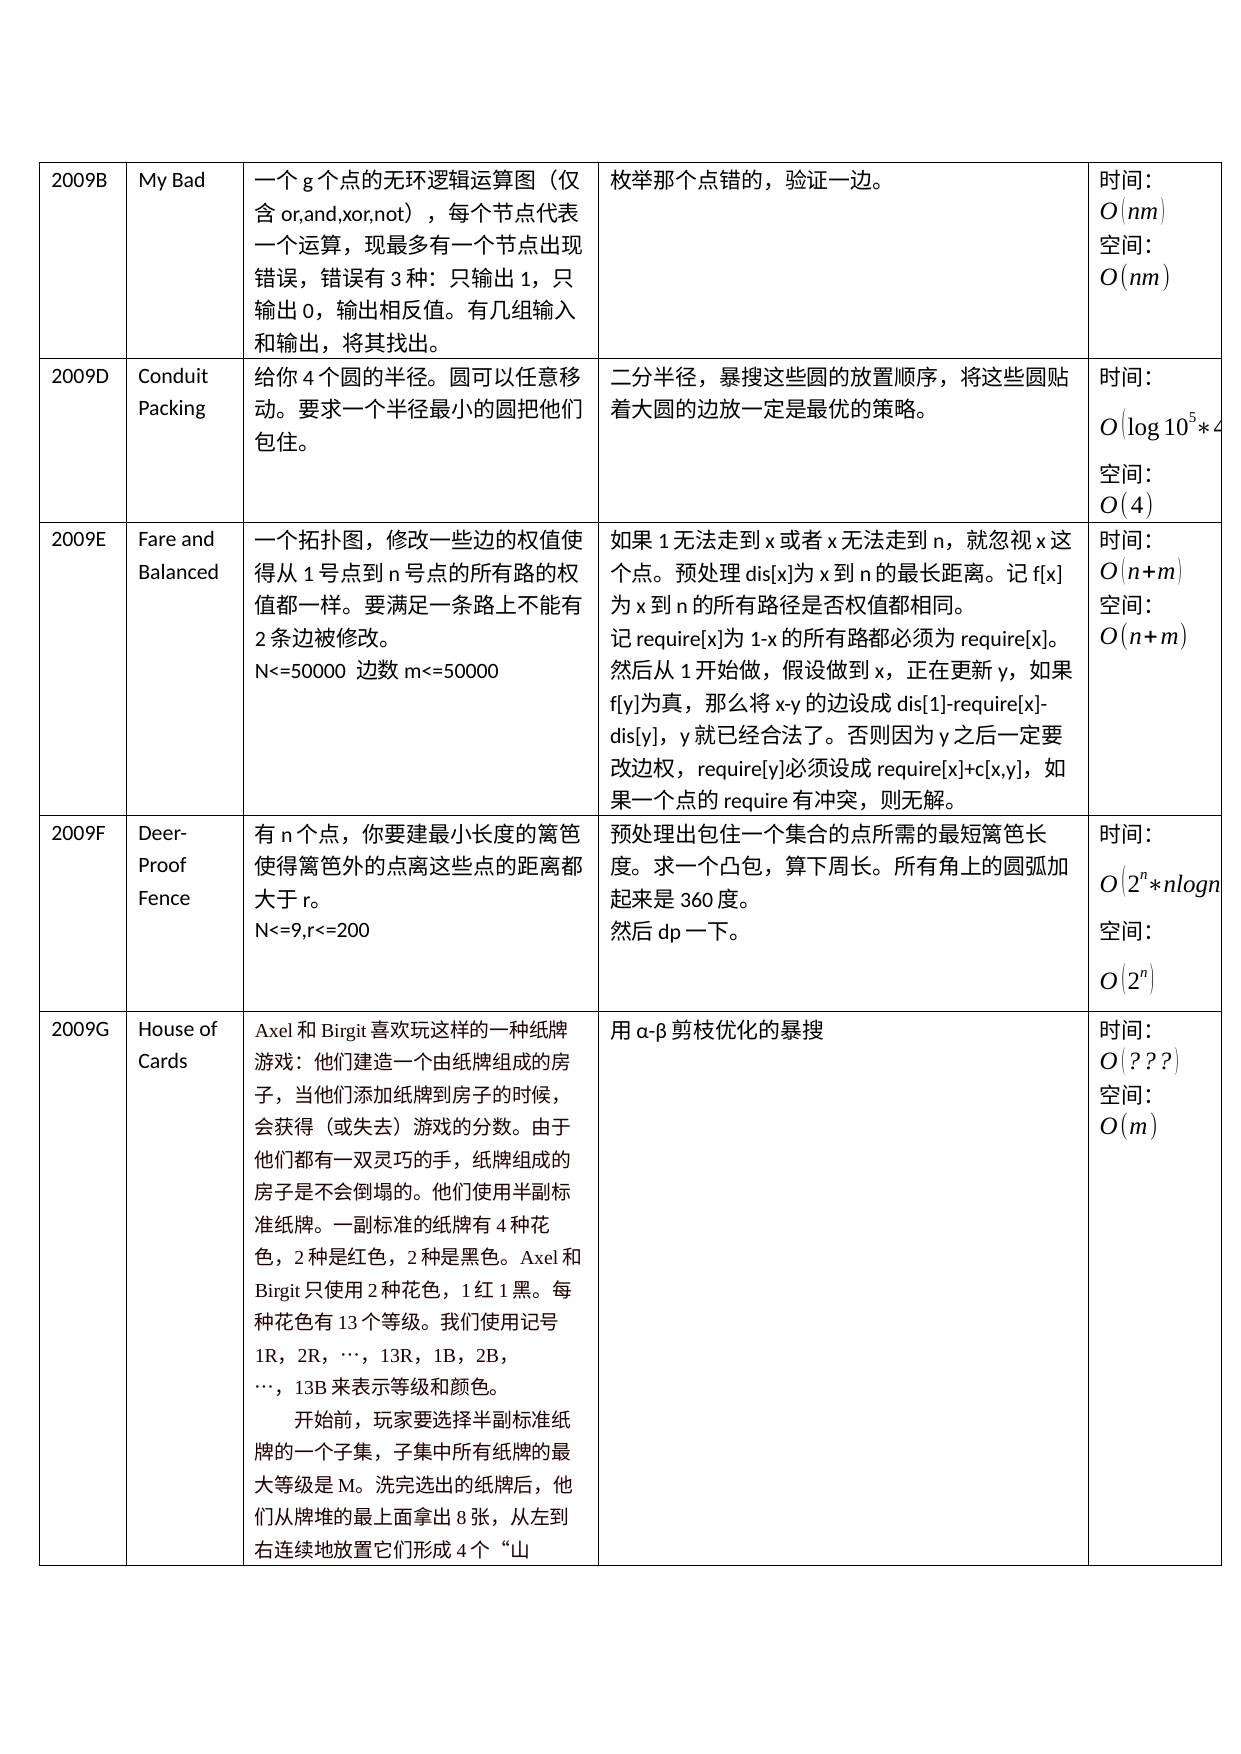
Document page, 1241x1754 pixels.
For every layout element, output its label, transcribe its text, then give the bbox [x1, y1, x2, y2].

table_cell House of Cards [127, 1012, 243, 1565]
table_cell 2009B [40, 163, 126, 358]
table_cell 时间： 空间： [1089, 816, 1221, 1011]
table_cell 如果1无法走到x或者x无法走到n，就忽视x这个点。预处理dis[x]为x到n的最长距离。记f[x]为x到n的所有路径是否权值都相同。 记require[x]为1-x的所有路都必须为require[x]。 然后从1开始做，假设做到x，正在更新y，如果f[y]为真，那么将x-y的边设成dis[1]-require[x]-dis[y]，y就已经合法了。否则因为y之后一定要改边权，require[y]必须设成require[x]+c[x,y]，如果一个点的require有冲突，则无解。 [599, 523, 1088, 815]
table_cell 一个拓扑图，修改一些边的权值使得从1号点到n号点的所有路的权值都一样。要满足一条路上不能有2条边被修改。 N<=50000 边数m<=50000 [244, 523, 598, 815]
table_cell 二分半径，暴搜这些圆的放置顺序，将这些圆贴着大圆的边放一定是最优的策略。 [599, 359, 1088, 522]
table_cell 2009G [40, 1012, 126, 1565]
table_cell 用α-β剪枝优化的暴搜 [599, 1012, 1088, 1565]
table_cell Fare and Balanced [127, 523, 243, 815]
table_cell 时间： 空间： [1089, 1012, 1221, 1565]
table_cell 时间： 空间： [1089, 163, 1221, 358]
table_cell Deer-Proof Fence [127, 816, 243, 1011]
table_cell 2009E [40, 523, 126, 815]
table_cell 2009F [40, 816, 126, 1011]
table_cell 2009D [40, 359, 126, 522]
table_cell 时间： 空间： [1089, 523, 1221, 815]
table_cell 给你4个圆的半径。圆可以任意移动。要求一个半径最小的圆把他们包住。 [244, 359, 598, 522]
table_cell My Bad [127, 163, 243, 358]
table_cell 预处理出包住一个集合的点所需的最短篱笆长度。求一个凸包，算下周长。所有角上的圆弧加起来是360度。 然后dp一下。 [599, 816, 1088, 1011]
table_cell Conduit Packing [127, 359, 243, 522]
table_cell 时间： 空间： [1089, 359, 1221, 522]
table_cell 有n个点，你要建最小长度的篱笆使得篱笆外的点离这些点的距离都大于r。 N<=9,r<=200 [244, 816, 598, 1011]
table_cell 枚举那个点错的，验证一边。 [599, 163, 1088, 358]
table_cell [244, 1012, 598, 1565]
table_cell 一个g个点的无环逻辑运算图（仅含or,and,xor,not），每个节点代表一个运算，现最多有一个节点出现错误，错误有3种：只输出1，只输出0，输出相反值。有几组输入和输出，将其找出。 [244, 163, 598, 358]
